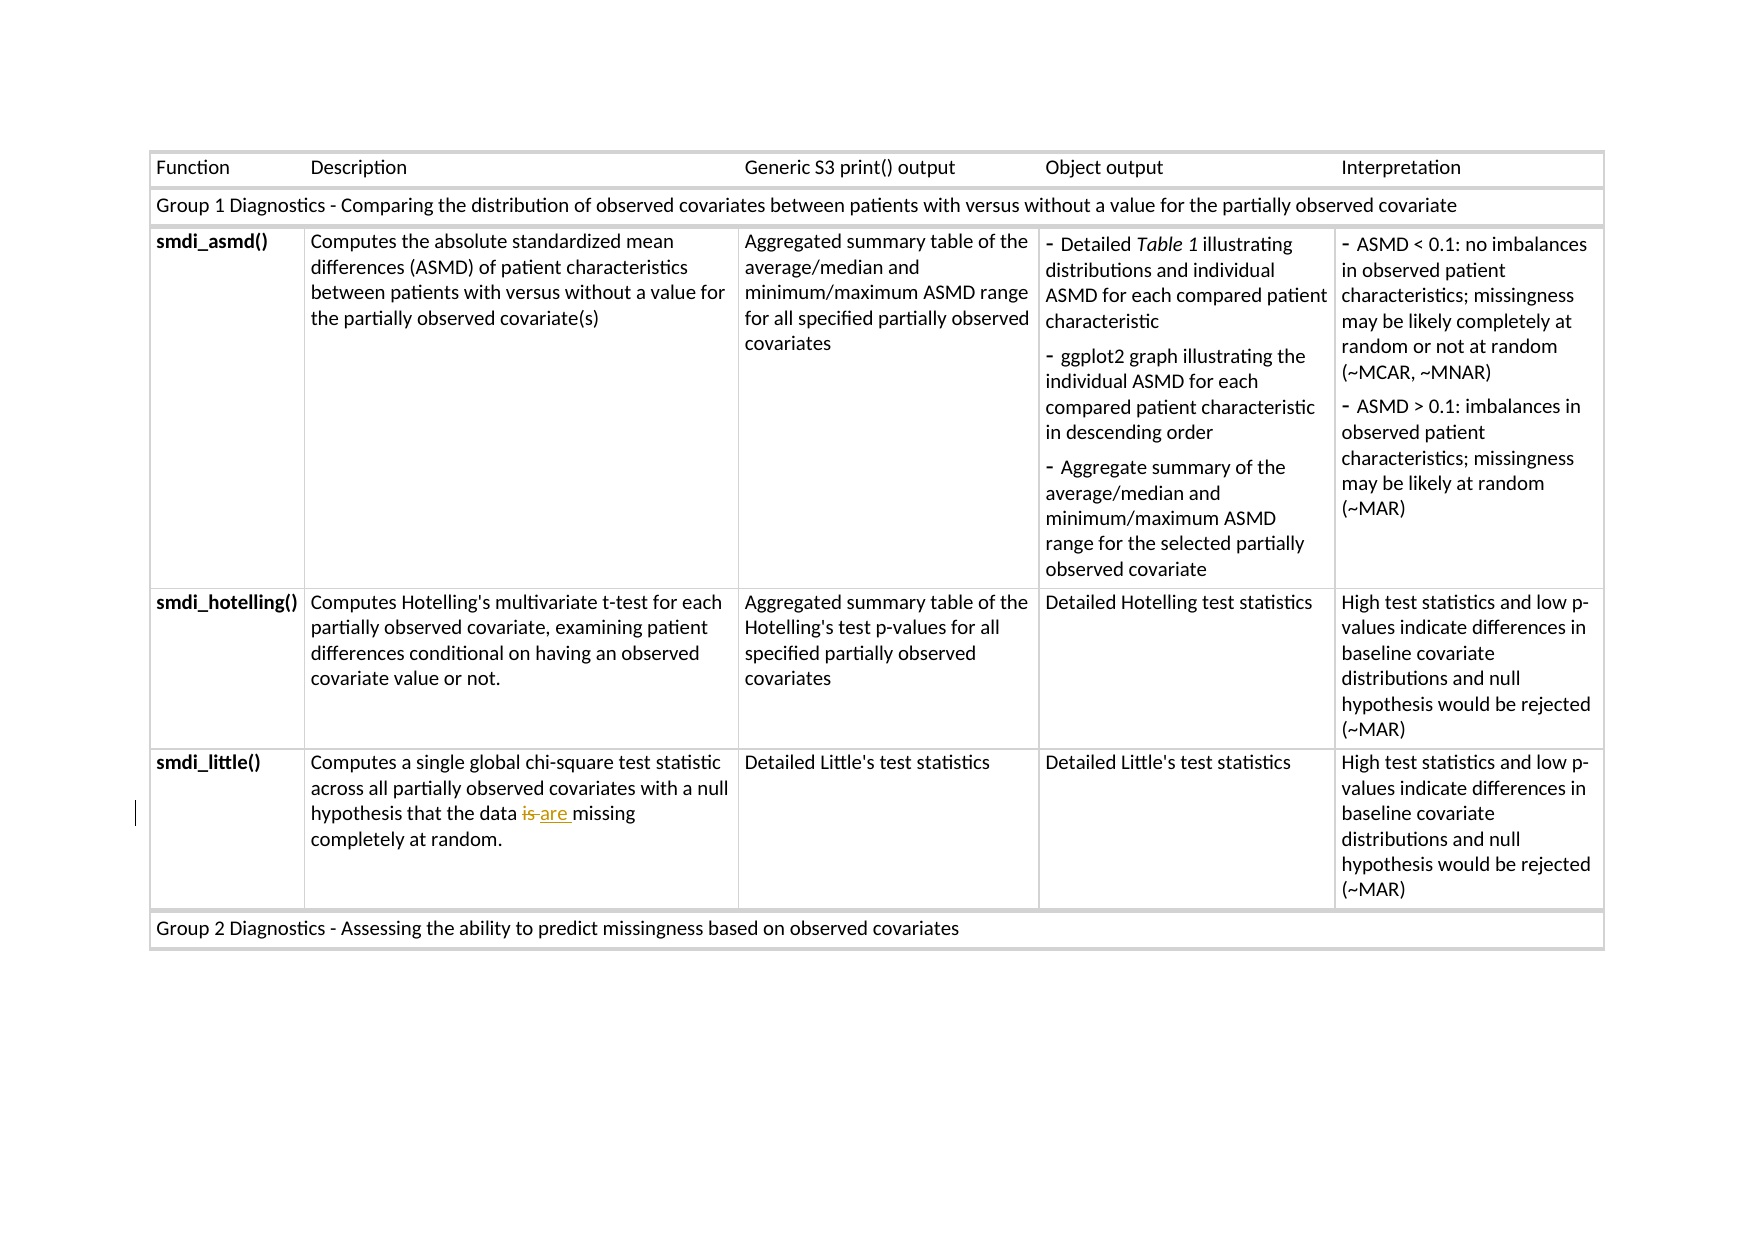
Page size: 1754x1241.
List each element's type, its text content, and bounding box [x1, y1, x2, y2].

table_cell Detailed Little's test statistics [1040, 750, 1334, 908]
table_cell Detailed Little's test statistics [739, 750, 1038, 908]
table_cell Group 2 Diagnostics - Assessing the ability to predict missingness based on observed covariates [151, 913, 1603, 947]
table_cell Aggregated summary table of the average/median and minimum/maximum ASMD range for all specified partially observed covariates [739, 229, 1038, 588]
table_header Interpretation [1335, 154, 1603, 186]
table_cell High test statistics and low p-values indicate differences in baseline covariate distributions and null hypothesis would be rejected (~MAR) [1336, 750, 1603, 908]
table_cell Aggregated summary table of the Hotelling's test p-values for all specified partially observed covariates [739, 589, 1038, 748]
table_cell - Detailed Table 1 illustrating distributions and individual ASMD for each compared patient characteristic - ggplot2 graph illustrating the individual ASMD for each compared patient characteristic in descending order - Aggregate summary of the average/median and minimum/maximum ASMD range for the selected partially observed covariate [1040, 229, 1334, 588]
table_header Function [151, 154, 304, 186]
table_cell Computes Hotelling's multivariate t-test for each partially observed covariate, examining patient differences conditional on having an observed covariate value or not. [305, 589, 738, 748]
table_header Description [304, 154, 738, 186]
table_cell smdi_little() [151, 750, 304, 908]
table_cell Detailed Hotelling test statistics [1040, 589, 1334, 748]
table_header Generic S3 print() output [738, 154, 1039, 186]
table_cell Group 1 Diagnostics - Comparing the distribution of observed covariates between patients with versus without a value for the partially observed covariate [151, 190, 1603, 224]
table_cell smdi_asmd() [151, 229, 304, 588]
table_cell smdi_hotelling() [151, 589, 304, 748]
table_cell - ASMD < 0.1: no imbalances in observed patient characteristics; missingness may be likely completely at random or not at random (~MCAR, ~MNAR) - ASMD > 0.1: imbalances in observed patient characteristics; missingness may be likely at random (~MAR) [1336, 229, 1603, 588]
table_cell Computes the absolute standardized mean differences (ASMD) of patient characteristics between patients with versus without a value for the partially observed covariate(s) [305, 229, 738, 588]
table_header Object output [1039, 154, 1335, 186]
table_cell Computes a single global chi-square test statistic across all partially observed covariates with a null hypothesis that the data missing completely at random. [305, 750, 738, 908]
table_cell High test statistics and low p-values indicate differences in baseline covariate distributions and null hypothesis would be rejected (~MAR) [1336, 589, 1603, 748]
